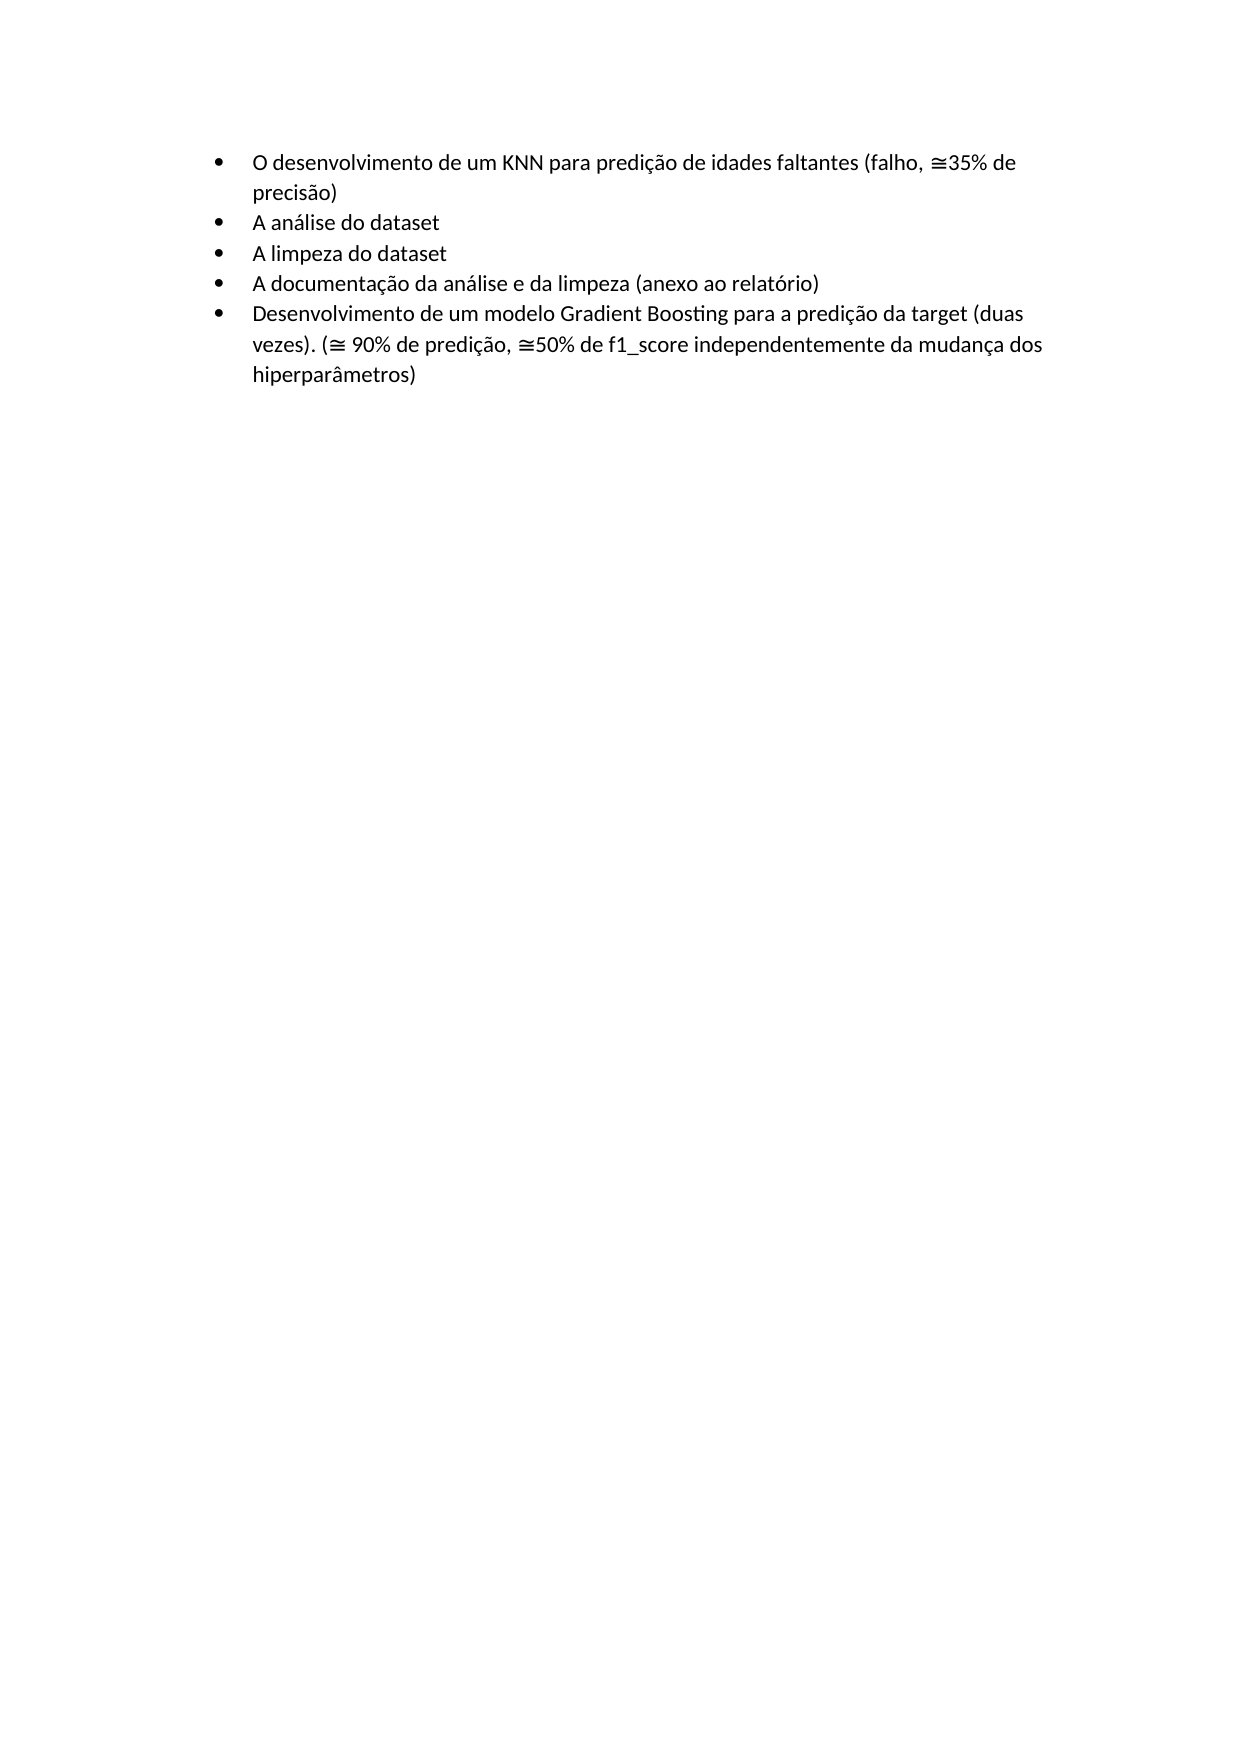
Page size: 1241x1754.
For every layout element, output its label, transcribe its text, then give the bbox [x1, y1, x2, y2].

list A análise do dataset [215, 208, 1063, 236]
list O desenvolvimento de um KNN para predição de idades faltantes (falho, ≅35% de precisão) [215, 148, 1063, 206]
list Desenvolvimento de um modelo Gradient Boosting para a predição da target (duas vezes). (≅ 90% de predição, ≅50% de f1_score independentemente da mudança dos hiperparâmetros) [215, 299, 1063, 388]
list A limpeza do dataset [215, 239, 1063, 267]
list A documentação da análise e da limpeza (anexo ao relatório) [215, 269, 1063, 297]
